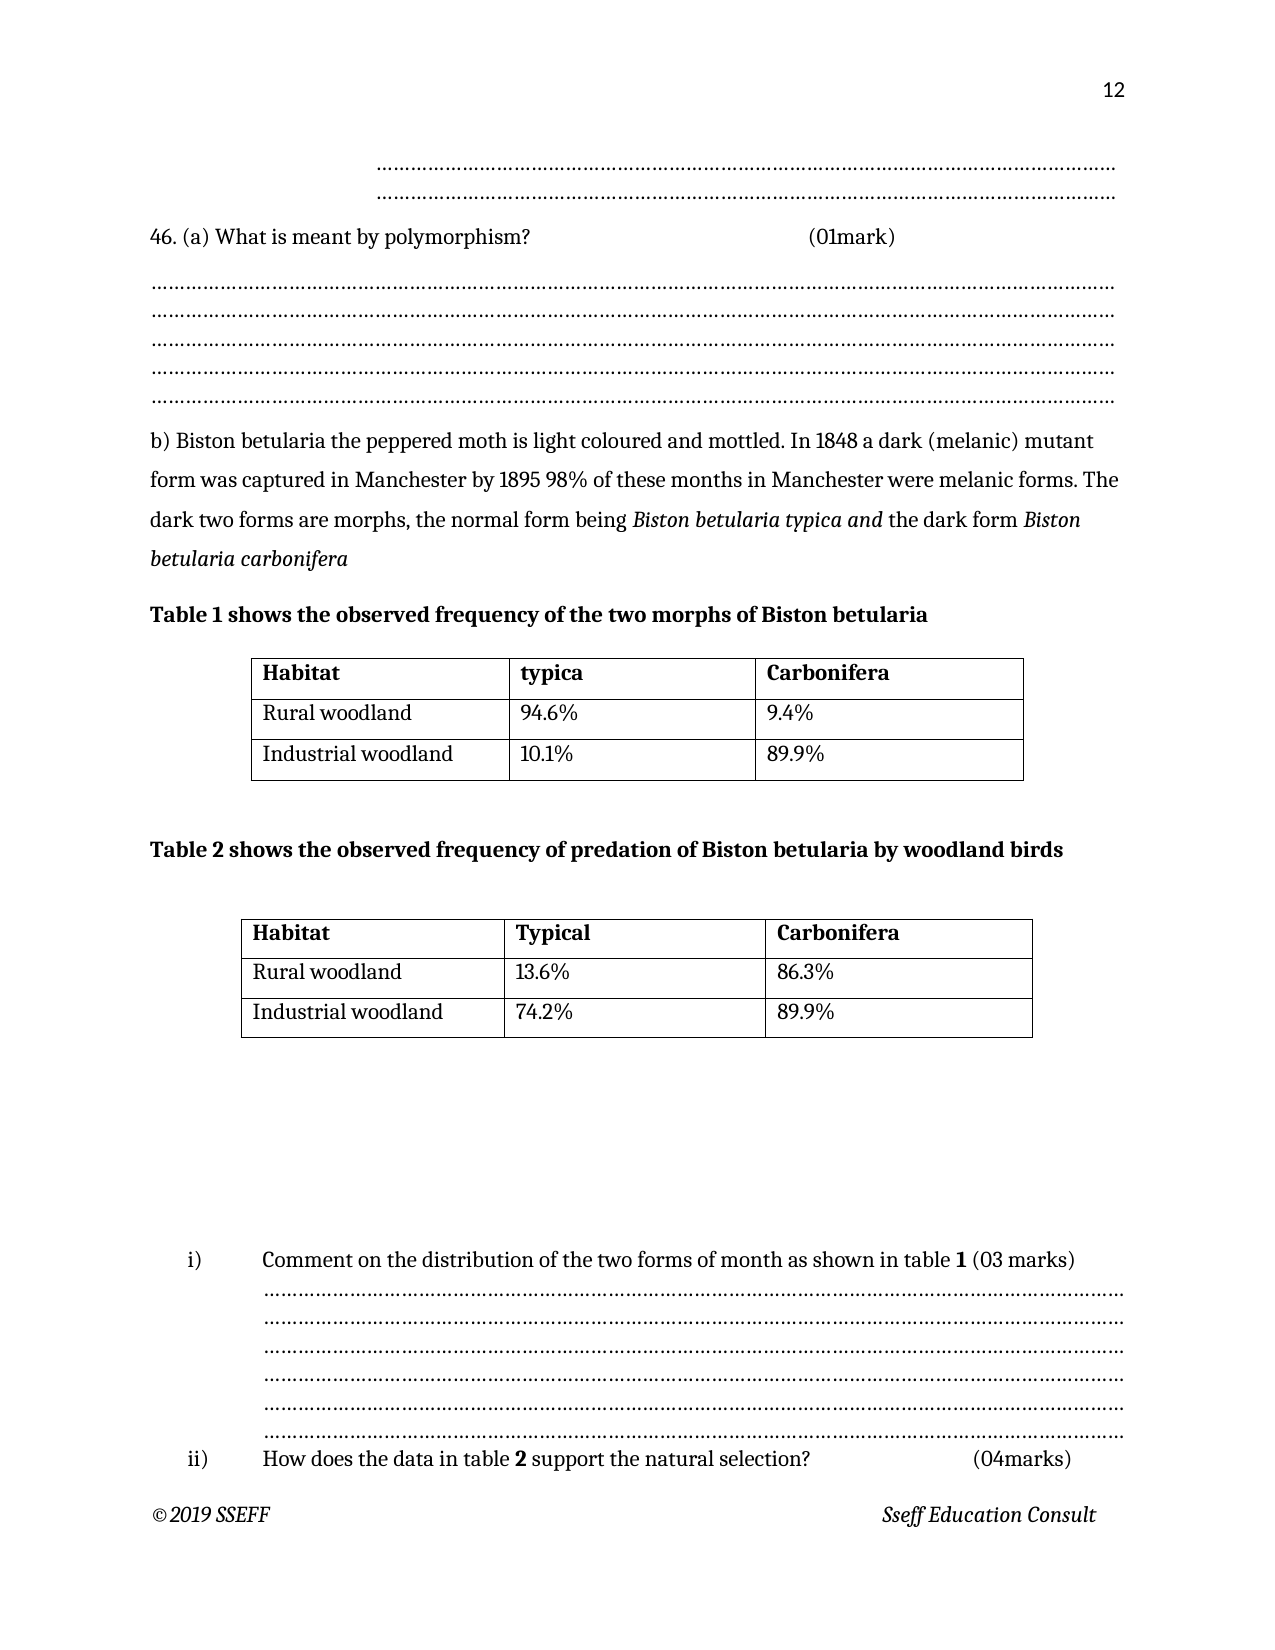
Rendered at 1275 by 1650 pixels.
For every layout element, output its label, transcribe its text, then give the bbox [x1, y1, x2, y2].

table_header Typical [505, 920, 765, 958]
table_cell 94.6% [510, 700, 755, 739]
text Table 2 shows the observed frequency of predation of Biston betularia by woodland birds [150, 837, 1125, 863]
table_cell 74.2% [505, 999, 765, 1037]
table_header Habitat [242, 920, 504, 958]
table_header typica [510, 659, 755, 699]
table_cell 10.1% [510, 740, 755, 780]
table_cell Rural woodland [252, 700, 509, 739]
list ……………………………………………………………………………………………………………………………………………………………………………………………………………………………………………………………………………………………………………………………………………………………………………………………………………………………………………………………………………………………………………………………………………………………………………………………………………………………………………………………………………………………………………………………………………………………………………………………………………………………… [262, 1276, 1125, 1444]
list How does the data in table 2 support the natural selection? (04marks) [187, 1446, 1125, 1473]
list Comment on the distribution of the two forms of month as shown in table 1 (03 marks) [187, 1247, 1125, 1273]
table_cell 86.3% [766, 959, 1032, 997]
table_cell Industrial woodland [242, 999, 504, 1037]
table_cell 9.4% [756, 700, 1023, 739]
table_cell 89.9% [756, 740, 1023, 780]
text 46. (a) What is meant by polymorphism? (01mark) [150, 223, 1125, 250]
text Table 1 shows the observed frequency of the two morphs of Biston betularia [150, 602, 1125, 628]
table_cell Rural woodland [242, 959, 504, 997]
text ………………………………………………………………………………………………………………………………………………………………………………………………………………………………………………………………………………………………………………………………………………………………………………………………………………………………………………………………………………………………………………………………………………………………………………………………………………………………………………………………………………………………………………………………………………………………………… [150, 269, 1125, 409]
table_cell Industrial woodland [252, 740, 509, 780]
table_cell 13.6% [505, 959, 765, 997]
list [375, 150, 1125, 205]
table_header Carbonifera [756, 659, 1023, 699]
table_cell 89.9% [766, 999, 1032, 1037]
table_header Carbonifera [766, 920, 1032, 958]
table_header Habitat [252, 659, 509, 699]
text b) Biston betularia the peppered moth is light coloured and mottled. In 1848 a dark (melanic) mutant form was captured in Manchester by 1895 98% of these months in Manchester were melanic forms. The dark two forms are morphs, the normal form being Biston betularia typica and the dark form Biston betularia carbonifera [150, 427, 1125, 572]
